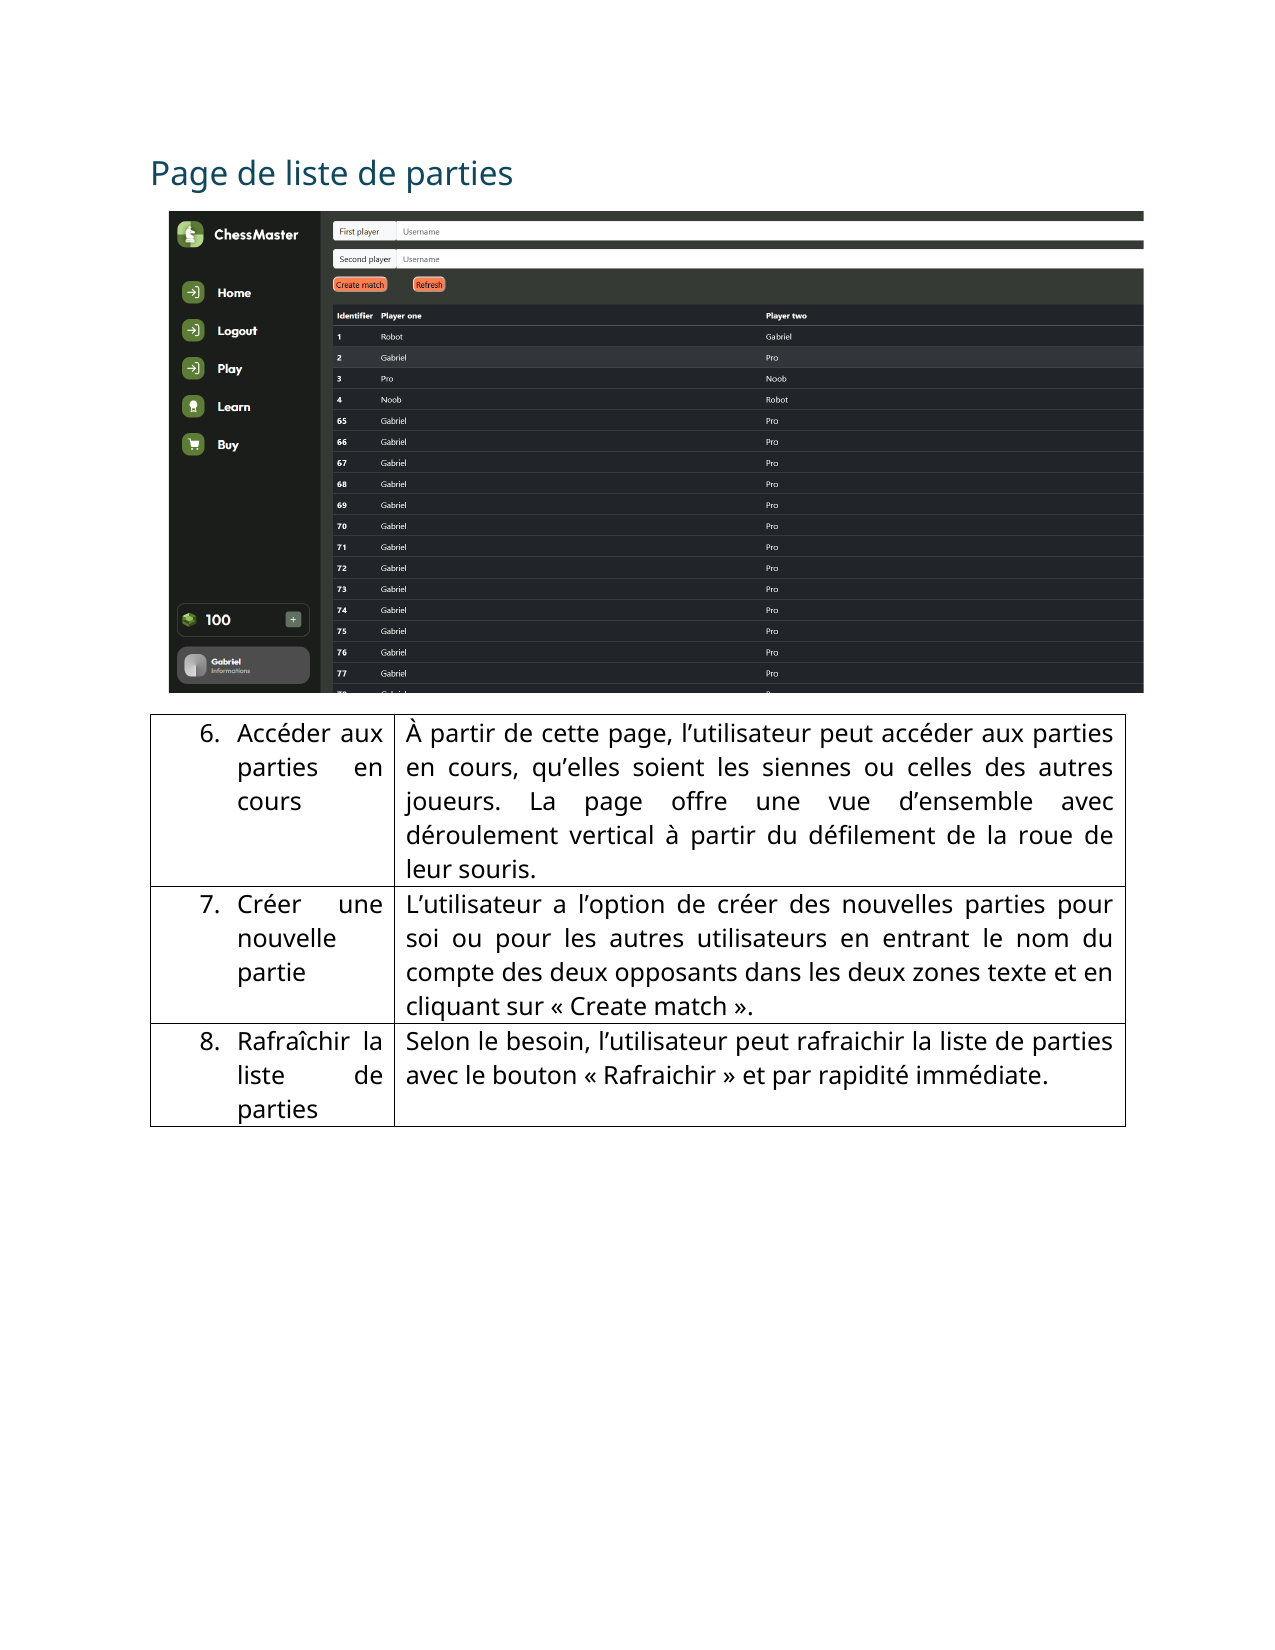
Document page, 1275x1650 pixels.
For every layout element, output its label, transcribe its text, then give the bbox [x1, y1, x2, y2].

subtitle Page de liste de parties [150, 150, 1125, 195]
table_header Accéder aux parties en cours [151, 715, 394, 886]
table_cell Créer une nouvelle partie [151, 887, 394, 1023]
table_cell Rafraîchir la liste de parties [151, 1024, 394, 1126]
table_header À partir de cette page, l’utilisateur peut accéder aux parties en cours, qu’elles soient les siennes ou celles des autres joueurs. La page offre une vue d’ensemble avec déroulement vertical à partir du défilement de la roue de leur souris. [395, 715, 1125, 886]
table_cell Selon le besoin, l’utilisateur peut rafraichir la liste de parties avec le bouton « Rafraichir » et par rapidité immédiate. [395, 1024, 1125, 1126]
table_cell L’utilisateur a l’option de créer des nouvelles parties pour soi ou pour les autres utilisateurs en entrant le nom du compte des deux opposants dans les deux zones texte et en cliquant sur « Create match ». [395, 887, 1125, 1023]
